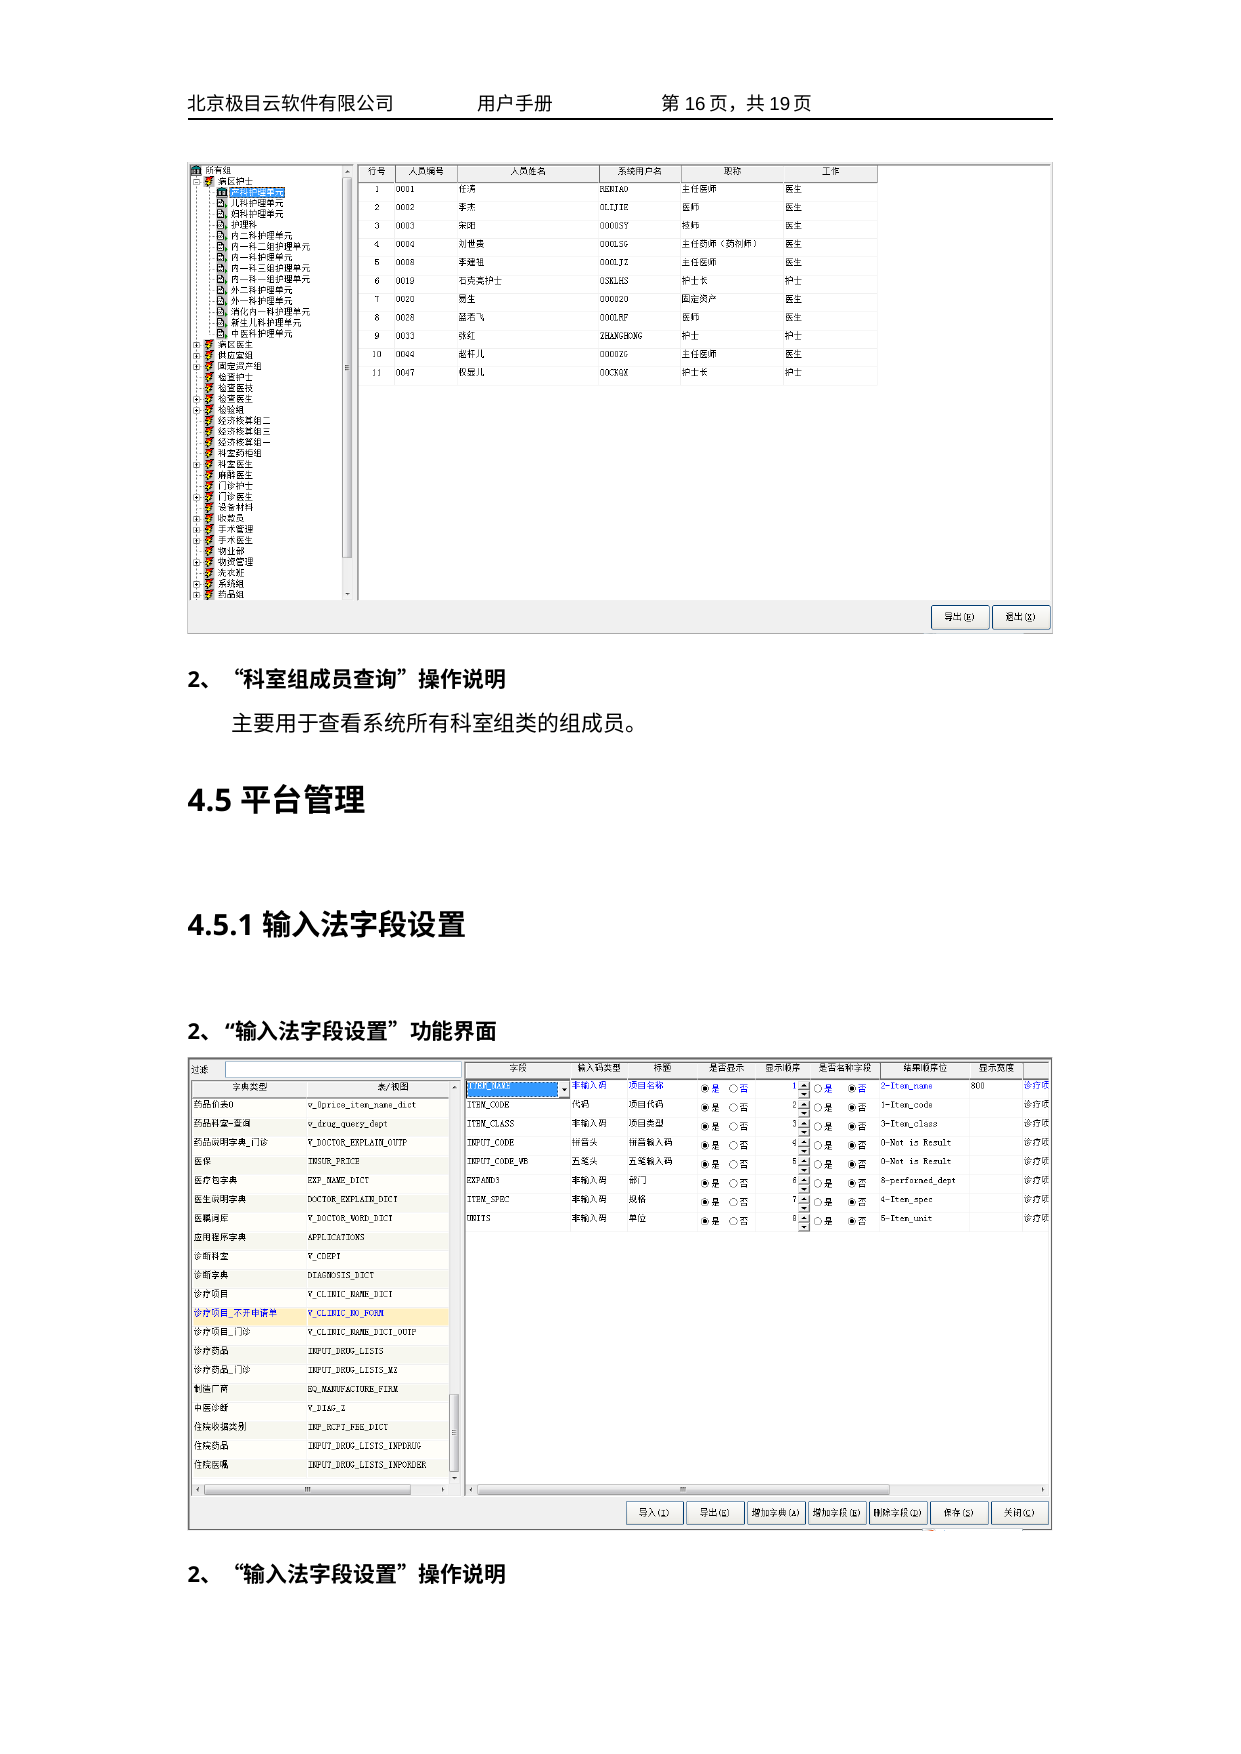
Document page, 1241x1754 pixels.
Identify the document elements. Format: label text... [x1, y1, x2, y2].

picture [187, 1057, 1053, 1531]
text 平台管理 [187, 765, 1053, 830]
picture [187, 162, 1053, 634]
text 输入法字段设置 [187, 890, 1053, 955]
text 主要用于查看系统所有科室组类的组成员。 [187, 706, 1053, 738]
list “输入法字段设置”功能界面 [187, 1013, 1053, 1046]
text 2、“输入法字段设置”操作说明 [187, 1557, 1053, 1589]
text 2、“科室组成员查询”操作说明 [187, 661, 1053, 694]
